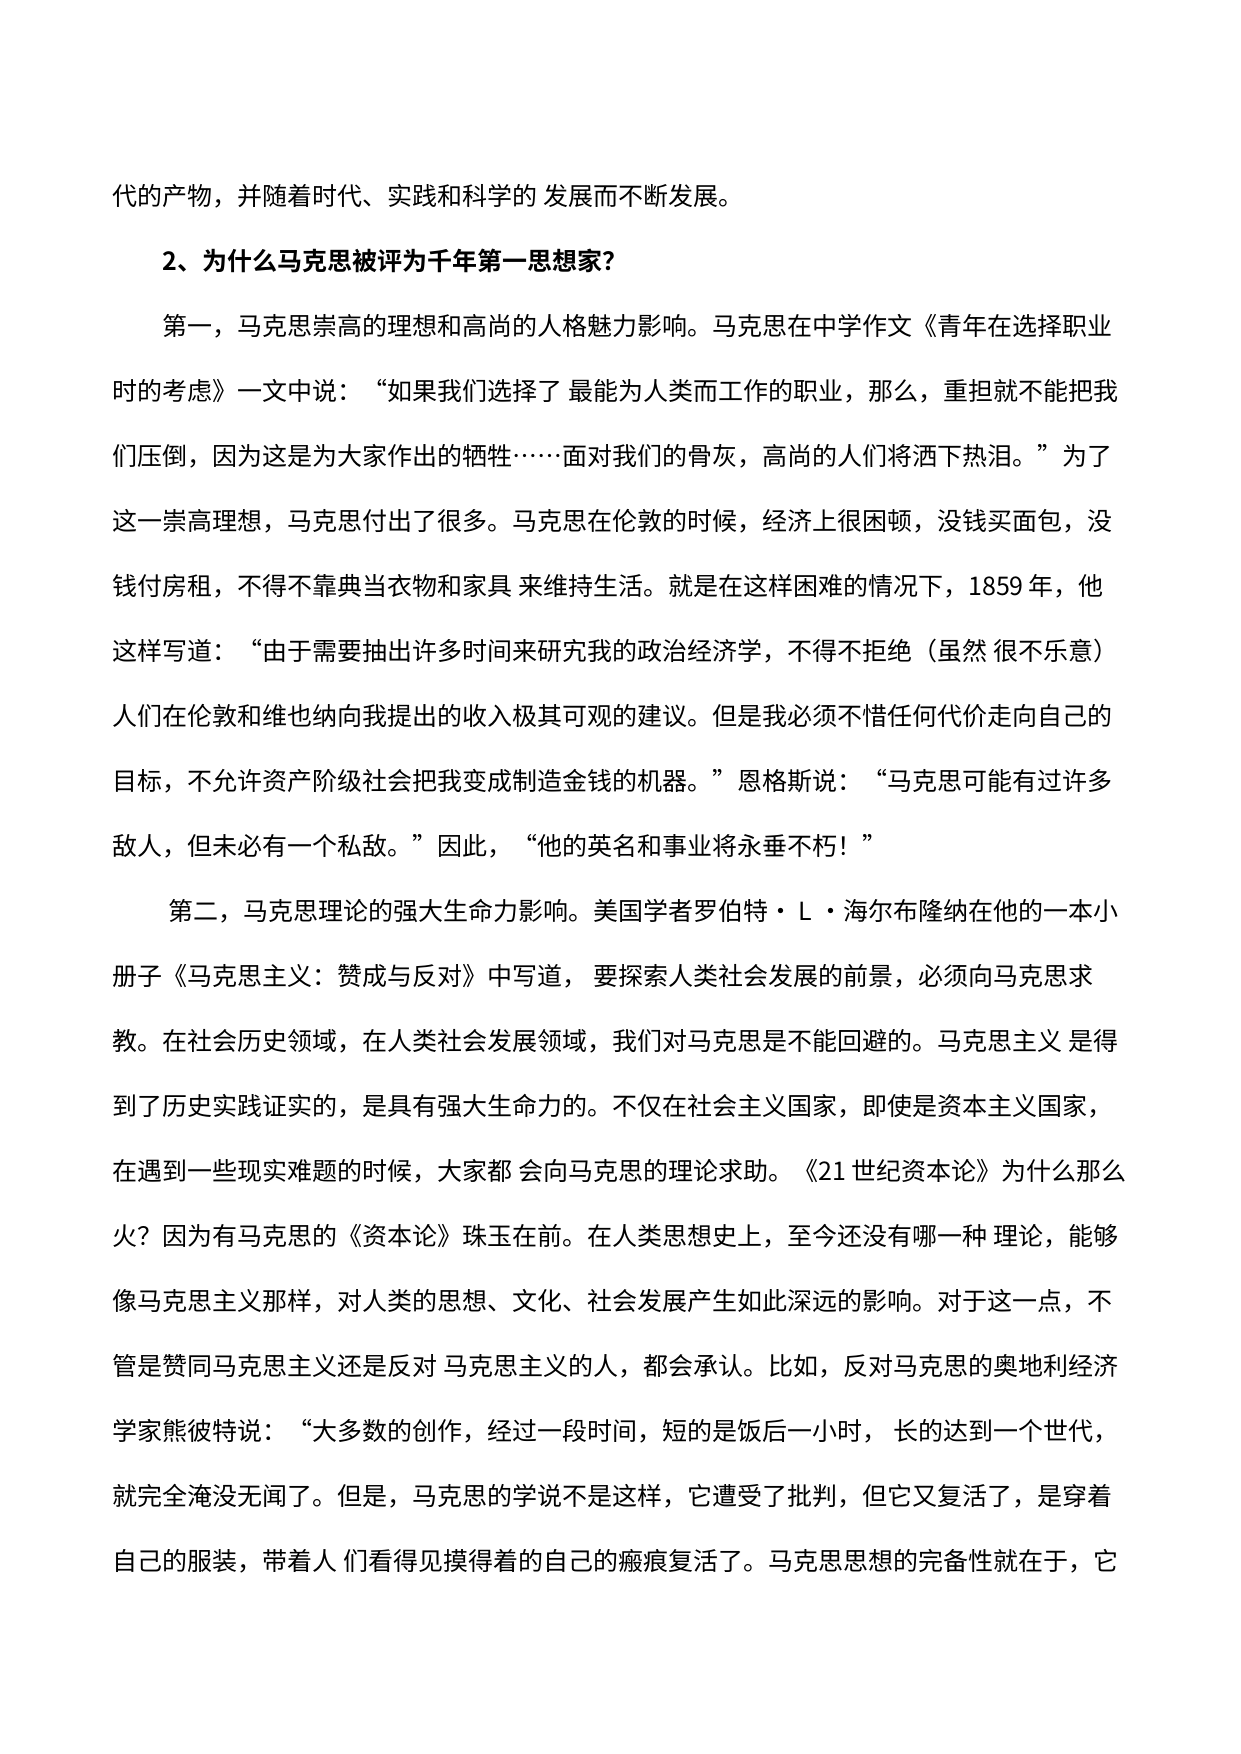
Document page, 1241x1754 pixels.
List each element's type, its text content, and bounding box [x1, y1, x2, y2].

text 第一，马克思崇高的理想和高尚的人格魅力影响。马克思在中学作文《青年在选择职业时的考虑》一文中说：“如果我们选择了 最能为人类而工作的职业，那么，重担就不能把我们压倒，因为这是为大家作出的牺牲……面对我们的骨灰，高尚的人们将洒下热泪。”为了这一崇高理想，马克思付出了很多。马克思在伦敦的时候，经济上很困顿，没钱买面包，没钱付房租，不得不靠典当衣物和家具 来维持生活。就是在这样困难的情况下，1859年，他这样写道：“由于需要抽出许多时间来研宄我的政治经济学，不得不拒绝（虽然 很不乐意）人们在伦敦和维也纳向我提出的收入极其可观的建议。但是我必须不惜任何代价走向自己的目标，不允许资产阶级社会把我变成制造金钱的机器。”恩格斯说：“马克思可能有过许多敌人，但未必有一个私敌。”因此，“他的英名和事业将永垂不朽！” [112, 292, 1128, 877]
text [112, 162, 1128, 227]
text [112, 877, 1128, 1592]
text 2、为什么马克思被评为千年第一思想家？ [112, 227, 1128, 292]
